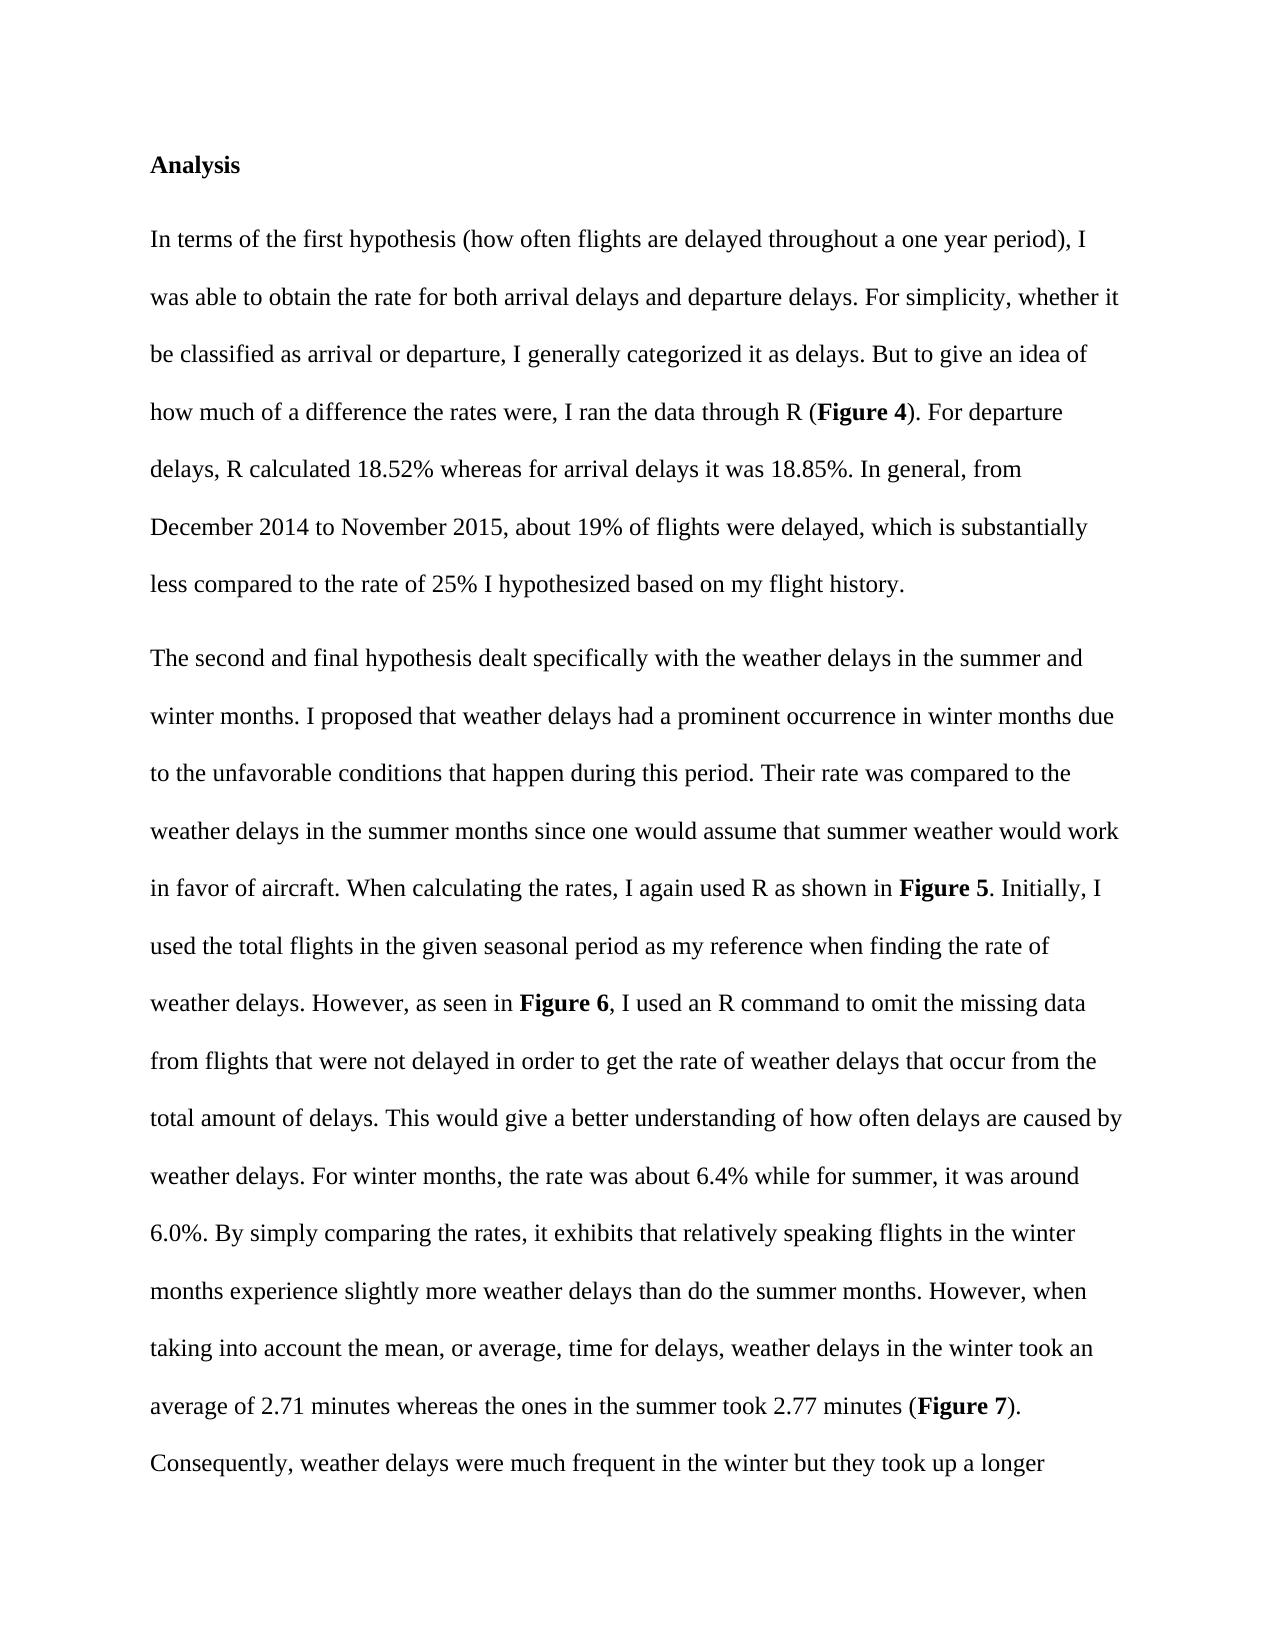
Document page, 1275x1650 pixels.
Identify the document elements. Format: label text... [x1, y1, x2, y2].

text Analysis [150, 150, 1125, 179]
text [150, 643, 1125, 1477]
text In terms of the first hypothesis (how often flights are delayed throughout a one year period), I was able to obtain the rate for both arrival delays and departure delays. For simplicity, whether it be classified as arrival or departure, I generally categorized it as delays. But to give an idea of how much of a difference the rates were, I ran the data through R (Figure 4). For departure delays, R calculated 18.52% whereas for arrival delays it was 18.85%. In general, from December 2014 to November 2015, about 19% of flights were delayed, which is substantially less compared to the rate of 25% I hypothesized based on my flight history. [150, 224, 1125, 598]
